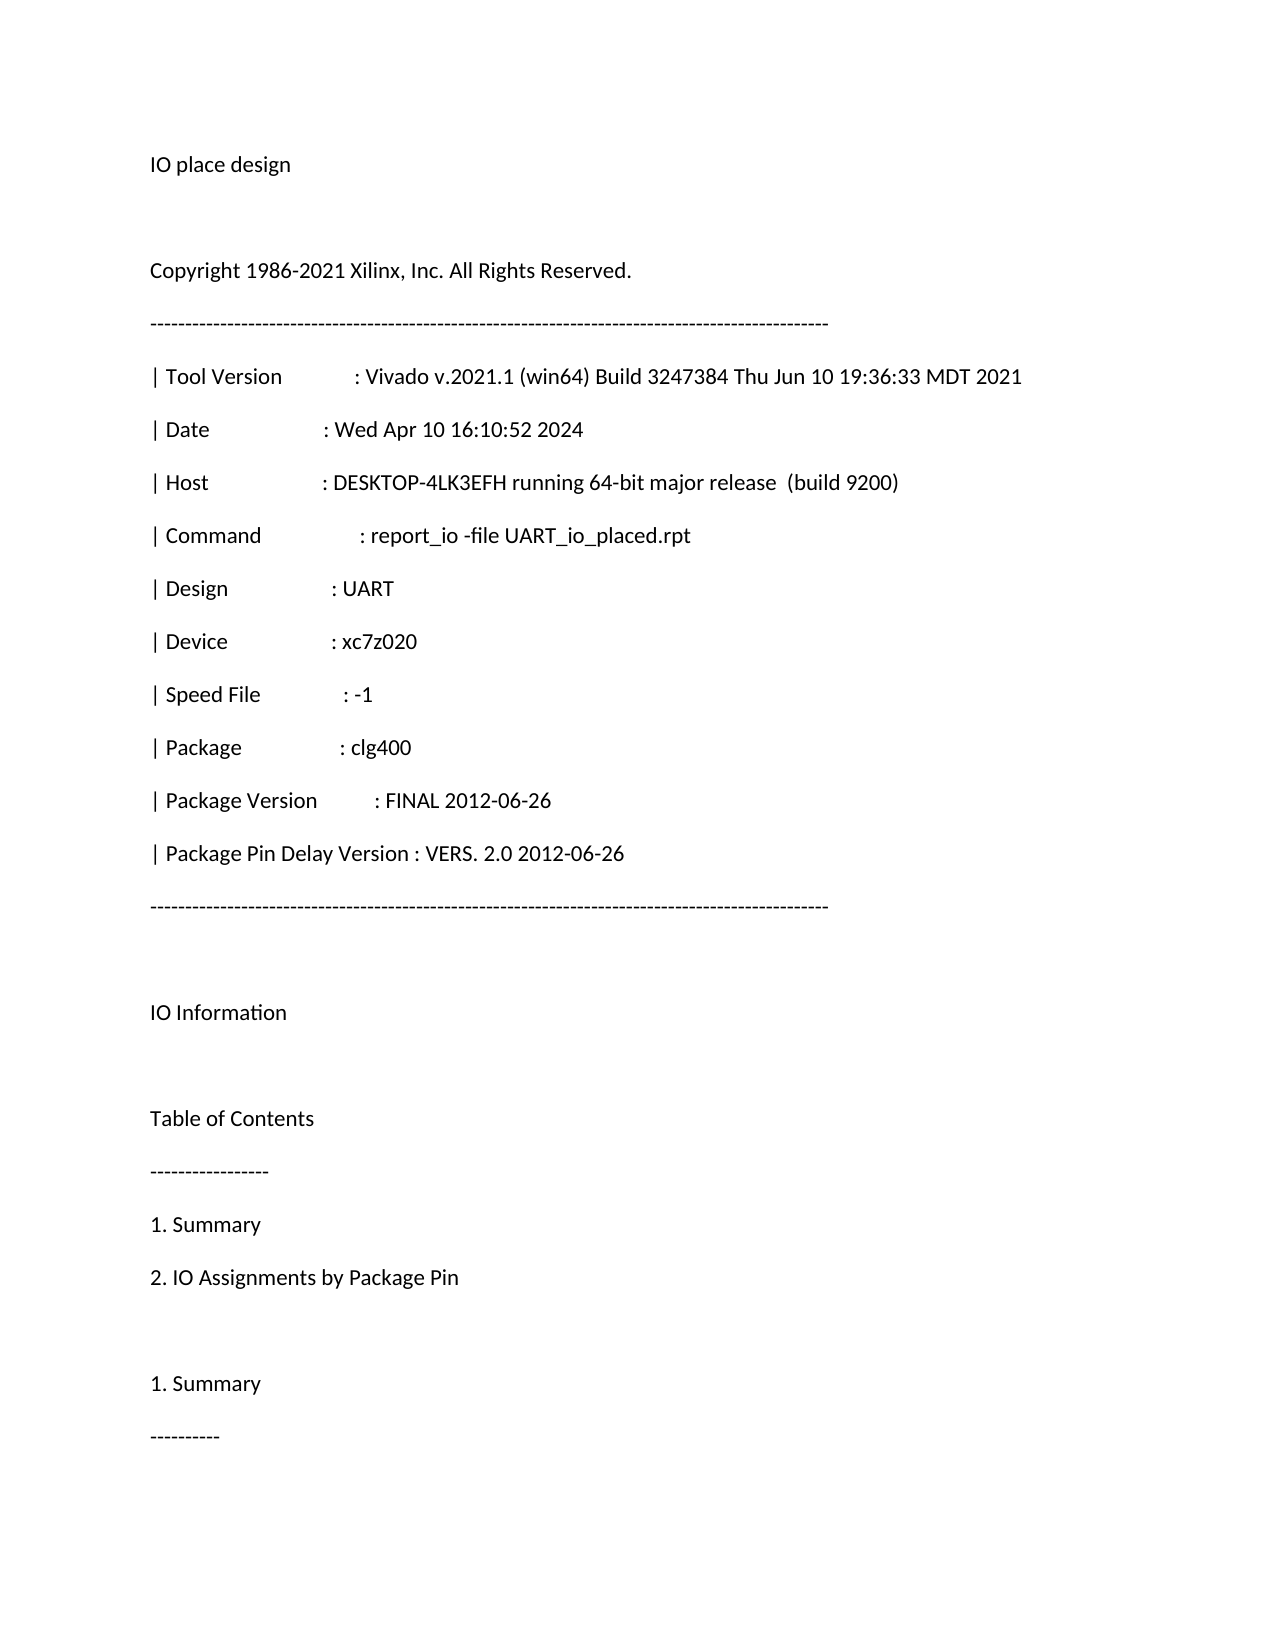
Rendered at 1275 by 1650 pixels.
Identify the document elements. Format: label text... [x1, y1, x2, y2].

text 2. IO Assignments by Package Pin [150, 1263, 1125, 1291]
text | Command : report_io -file UART_io_placed.rpt [150, 521, 1125, 549]
text | Package Version : FINAL 2012-06-26 [150, 786, 1125, 814]
text | Package Pin Delay Version : VERS. 2.0 2012-06-26 [150, 839, 1125, 867]
text | Device : xc7z020 [150, 627, 1125, 655]
text 1. Summary [150, 1369, 1125, 1397]
text | Tool Version : Vivado v.2021.1 (win64) Build 3247384 Thu Jun 10 19:36:33 MDT 2021 [150, 362, 1125, 390]
text | Package : clg400 [150, 733, 1125, 761]
text ----------------- [150, 1157, 1125, 1185]
text | Date : Wed Apr 10 16:10:52 2024 [150, 415, 1125, 443]
text 1. Summary [150, 1210, 1125, 1238]
text IO Information [150, 998, 1125, 1026]
text | Host : DESKTOP-4LK3EFH running 64-bit major release (build 9200) [150, 468, 1125, 496]
text IO place design [150, 150, 1125, 178]
text ------------------------------------------------------------------------------------------------- [150, 892, 1125, 920]
text ------------------------------------------------------------------------------------------------- [150, 309, 1125, 337]
text | Speed File : -1 [150, 680, 1125, 708]
text Table of Contents [150, 1104, 1125, 1132]
text | Design : UART [150, 574, 1125, 602]
text Copyright 1986-2021 Xilinx, Inc. All Rights Reserved. [150, 256, 1125, 284]
text ---------- [150, 1422, 1125, 1451]
